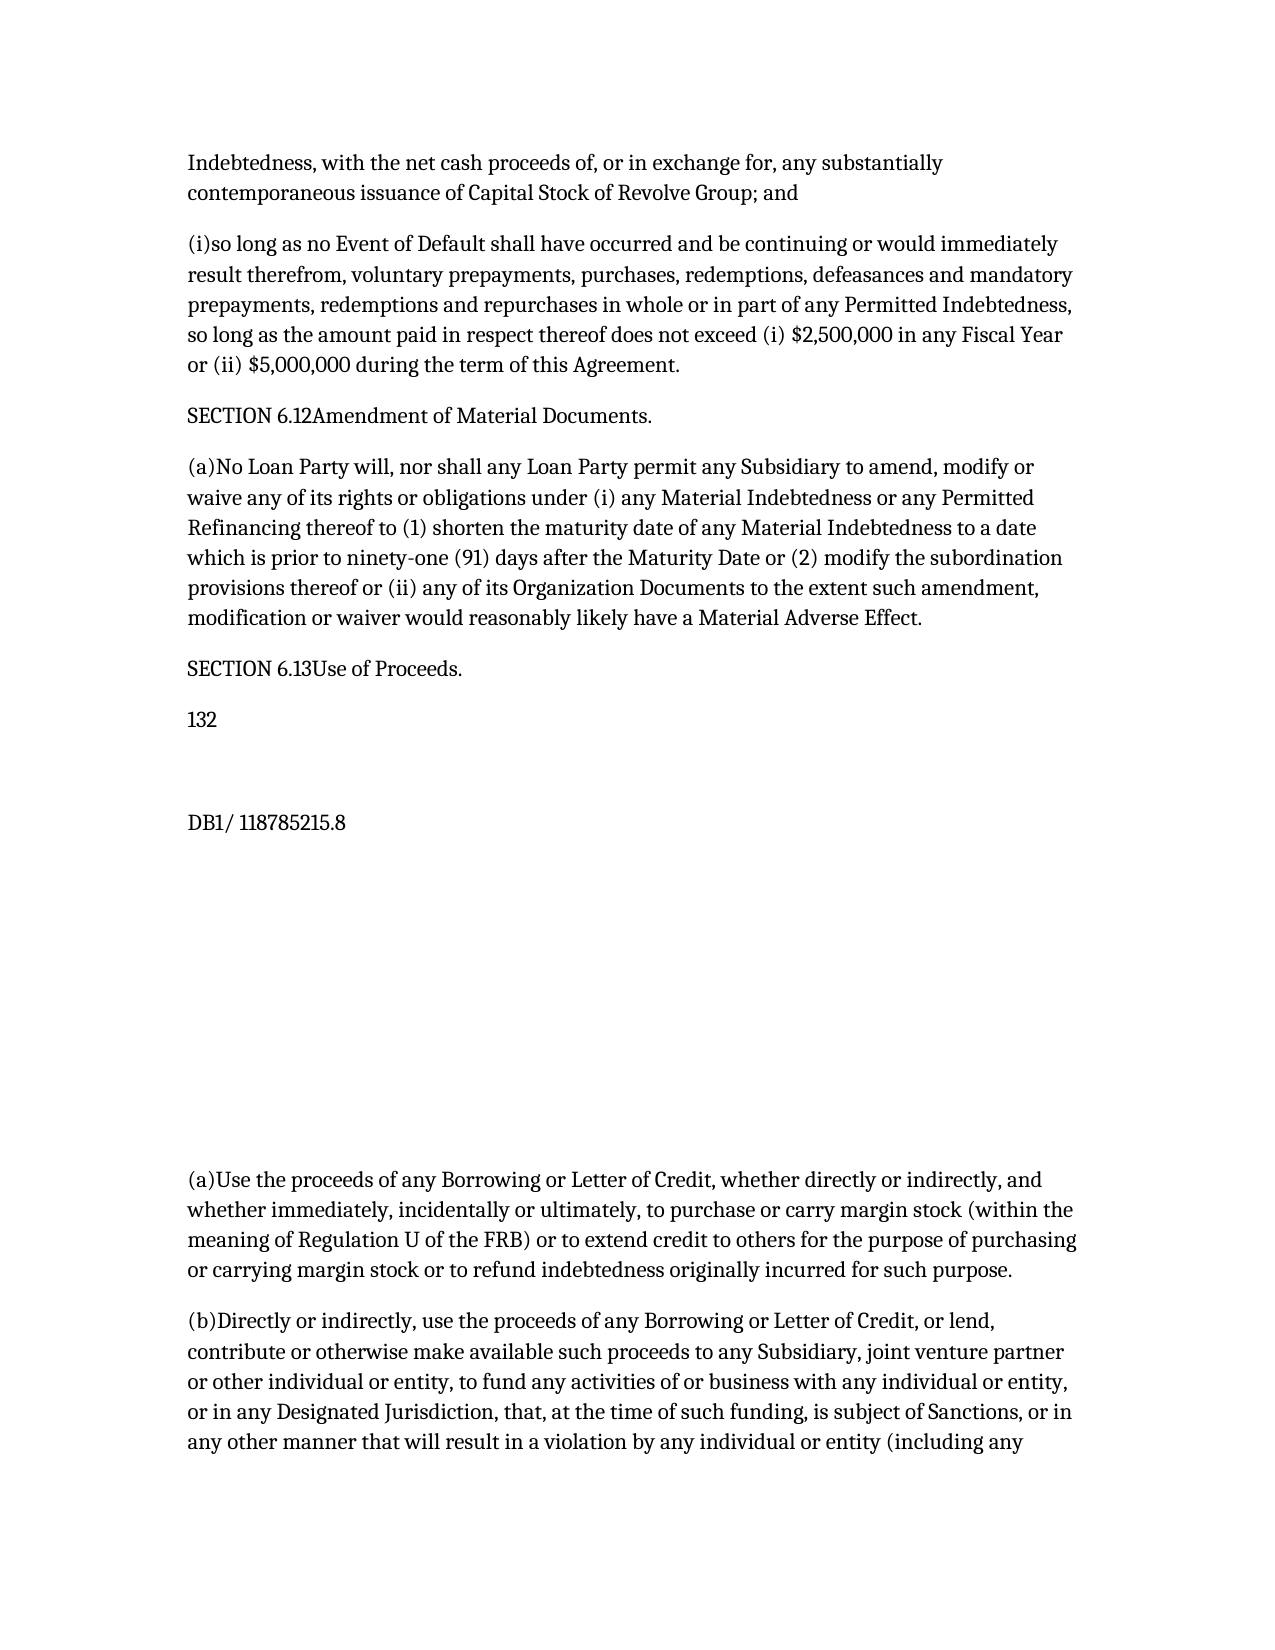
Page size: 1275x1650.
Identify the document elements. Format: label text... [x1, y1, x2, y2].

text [187, 150, 1087, 207]
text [187, 1308, 1087, 1456]
text DB1/ 118785215.8 [187, 809, 1087, 836]
text SECTION 6.13Use of Proceeds. [187, 656, 1087, 683]
text (a)Use the proceeds of any Borrowing or Letter of Credit, whether directly or indirectly, and whether immediately, incidentally or ultimately, to purchase or carry margin stock (within the meaning of Regulation U of the FRB) or to extend credit to others for the purpose of purchasing or carrying margin stock or to refund indebtedness originally incurred for such purpose. [187, 1167, 1087, 1284]
text 132 [187, 707, 1087, 734]
text (i)so long as no Event of Default shall have occurred and be continuing or would immediately result therefrom, voluntary prepayments, purchases, redemptions, defeasances and mandatory prepayments, redemptions and repurchases in whole or in part of any Permitted Indebtedness, so long as the amount paid in respect thereof does not exceed (i) $2,500,000 in any Fiscal Year or (ii) $5,000,000 during the term of this Agreement. [187, 231, 1087, 378]
text SECTION 6.12Amendment of Material Documents. [187, 403, 1087, 429]
text (a)No Loan Party will, nor shall any Loan Party permit any Subsidiary to amend, modify or waive any of its rights or obligations under (i) any Material Indebtedness or any Permitted Refinancing thereof to (1) shorten the maturity date of any Material Indebtedness to a date which is prior to ninety-one (91) days after the Maturity Date or (2) modify the subordination provisions thereof or (ii) any of its Organization Documents to the extent such amendment, modification or waiver would reasonably likely have a Material Adverse Effect. [187, 454, 1087, 632]
